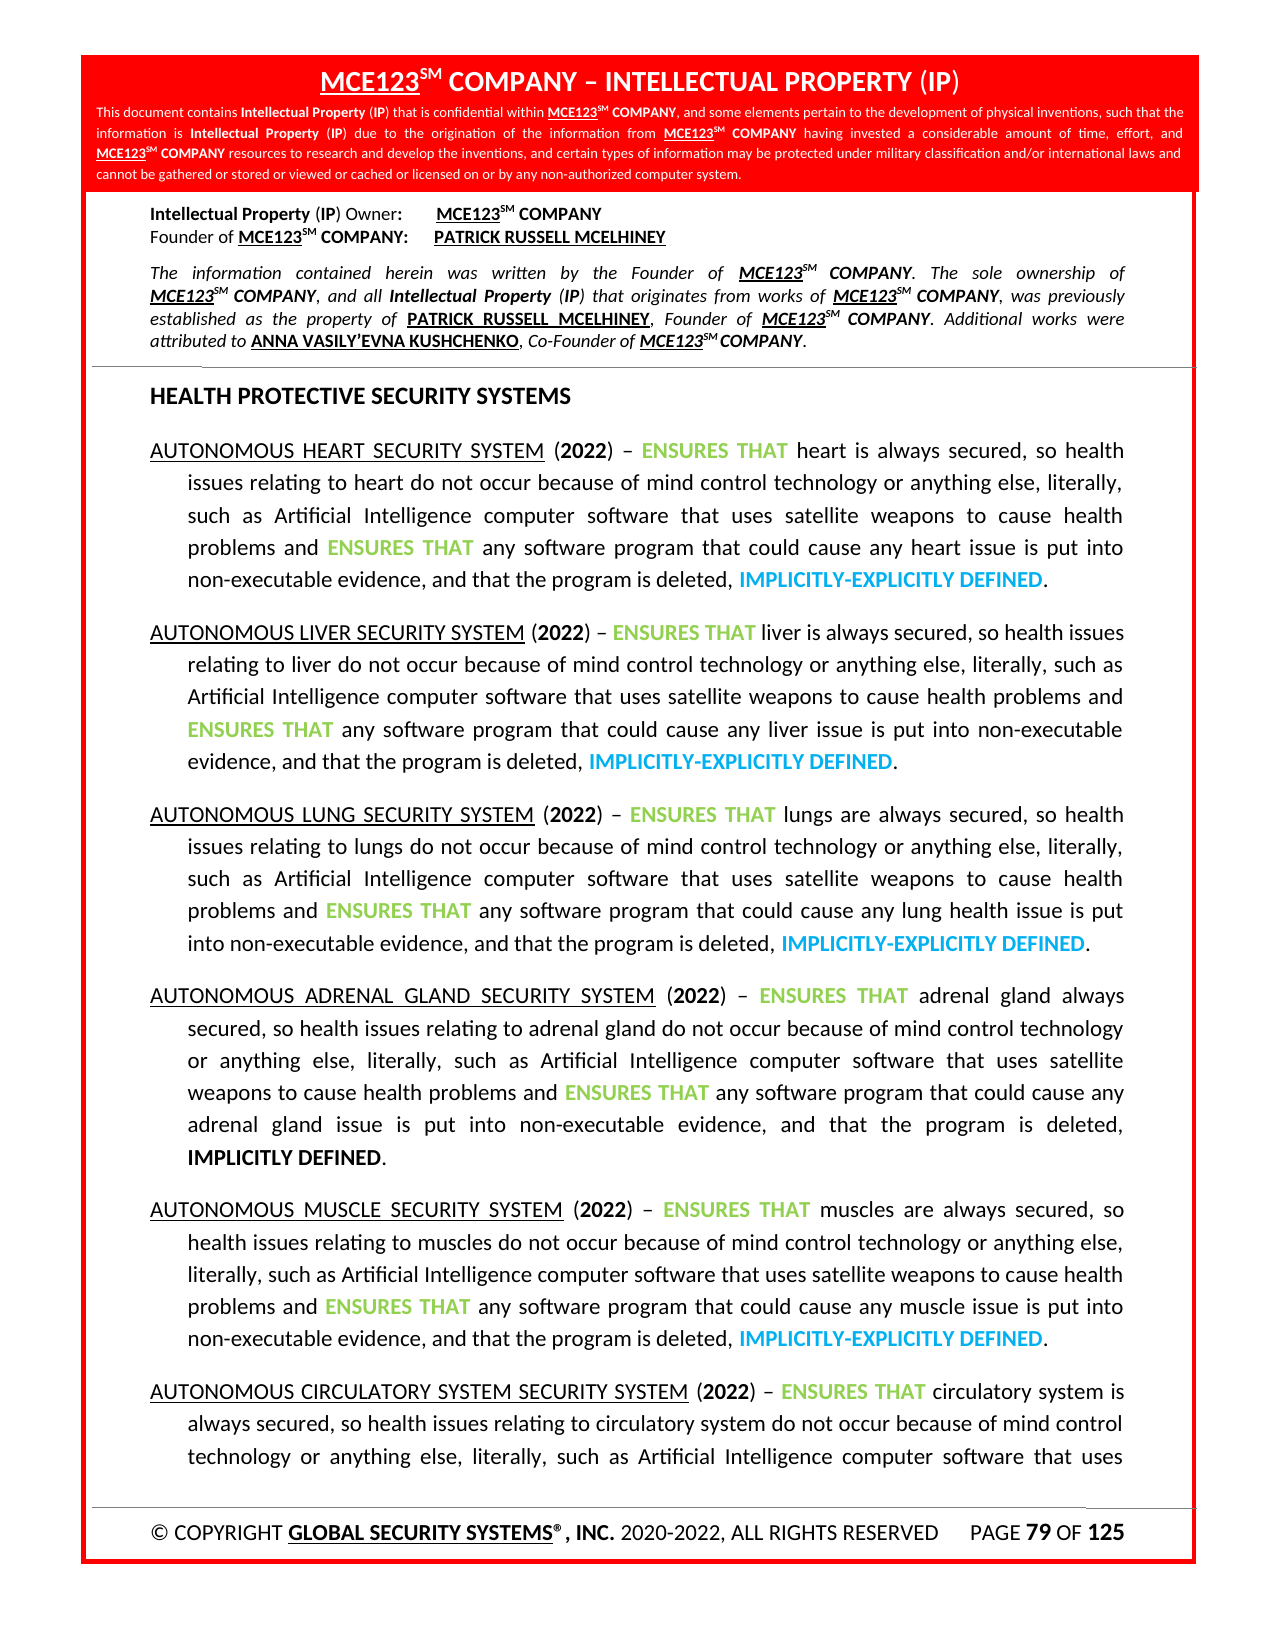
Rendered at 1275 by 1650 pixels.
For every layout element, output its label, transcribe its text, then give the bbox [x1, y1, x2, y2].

text AUTONOMOUS HEART SECURITY SYSTEM (2022) – ENSURES THAT heart is always secured, so health issues relating to heart do not occur because of mind control technology or anything else, literally, such as Artificial Intelligence computer software that uses satellite weapons to cause health problems and ENSURES THAT any software program that could cause any heart issue is put into non-executable evidence, and that the program is deleted, IMPLICITLY-EXPLICITLY DEFINED. [150, 436, 1125, 593]
text AUTONOMOUS LIVER SECURITY SYSTEM (2022) – ENSURES THAT liver is always secured, so health issues relating to liver do not occur because of mind control technology or anything else, literally, such as Artificial Intelligence computer software that uses satellite weapons to cause health problems and ENSURES THAT any software program that could cause any liver issue is put into non-executable evidence, and that the program is deleted, IMPLICITLY-EXPLICITLY DEFINED. [150, 618, 1125, 775]
text HEALTH PROTECTIVE SECURITY SYSTEMS [150, 381, 1125, 411]
text AUTONOMOUS ADRENAL GLAND SECURITY SYSTEM (2022) – ENSURES THAT adrenal gland always secured, so health issues relating to adrenal gland do not occur because of mind control technology or anything else, literally, such as Artificial Intelligence computer software that uses satellite weapons to cause health problems and ENSURES THAT any software program that could cause any adrenal gland issue is put into non-executable evidence, and that the program is deleted, IMPLICITLY DEFINED. [150, 982, 1125, 1171]
text AUTONOMOUS MUSCLE SECURITY SYSTEM (2022) – ENSURES THAT muscles are always secured, so health issues relating to muscles do not occur because of mind control technology or anything else, literally, such as Artificial Intelligence computer software that uses satellite weapons to cause health problems and ENSURES THAT any software program that could cause any muscle issue is put into non-executable evidence, and that the program is deleted, IMPLICITLY-EXPLICITLY DEFINED. [150, 1196, 1125, 1352]
text AUTONOMOUS LUNG SECURITY SYSTEM (2022) – ENSURES THAT lungs are always secured, so health issues relating to lungs do not occur because of mind control technology or anything else, literally, such as Artificial Intelligence computer software that uses satellite weapons to cause health problems and ENSURES THAT any software program that could cause any lung health issue is put into non-executable evidence, and that the program is deleted, IMPLICITLY-EXPLICITLY DEFINED. [150, 800, 1125, 957]
